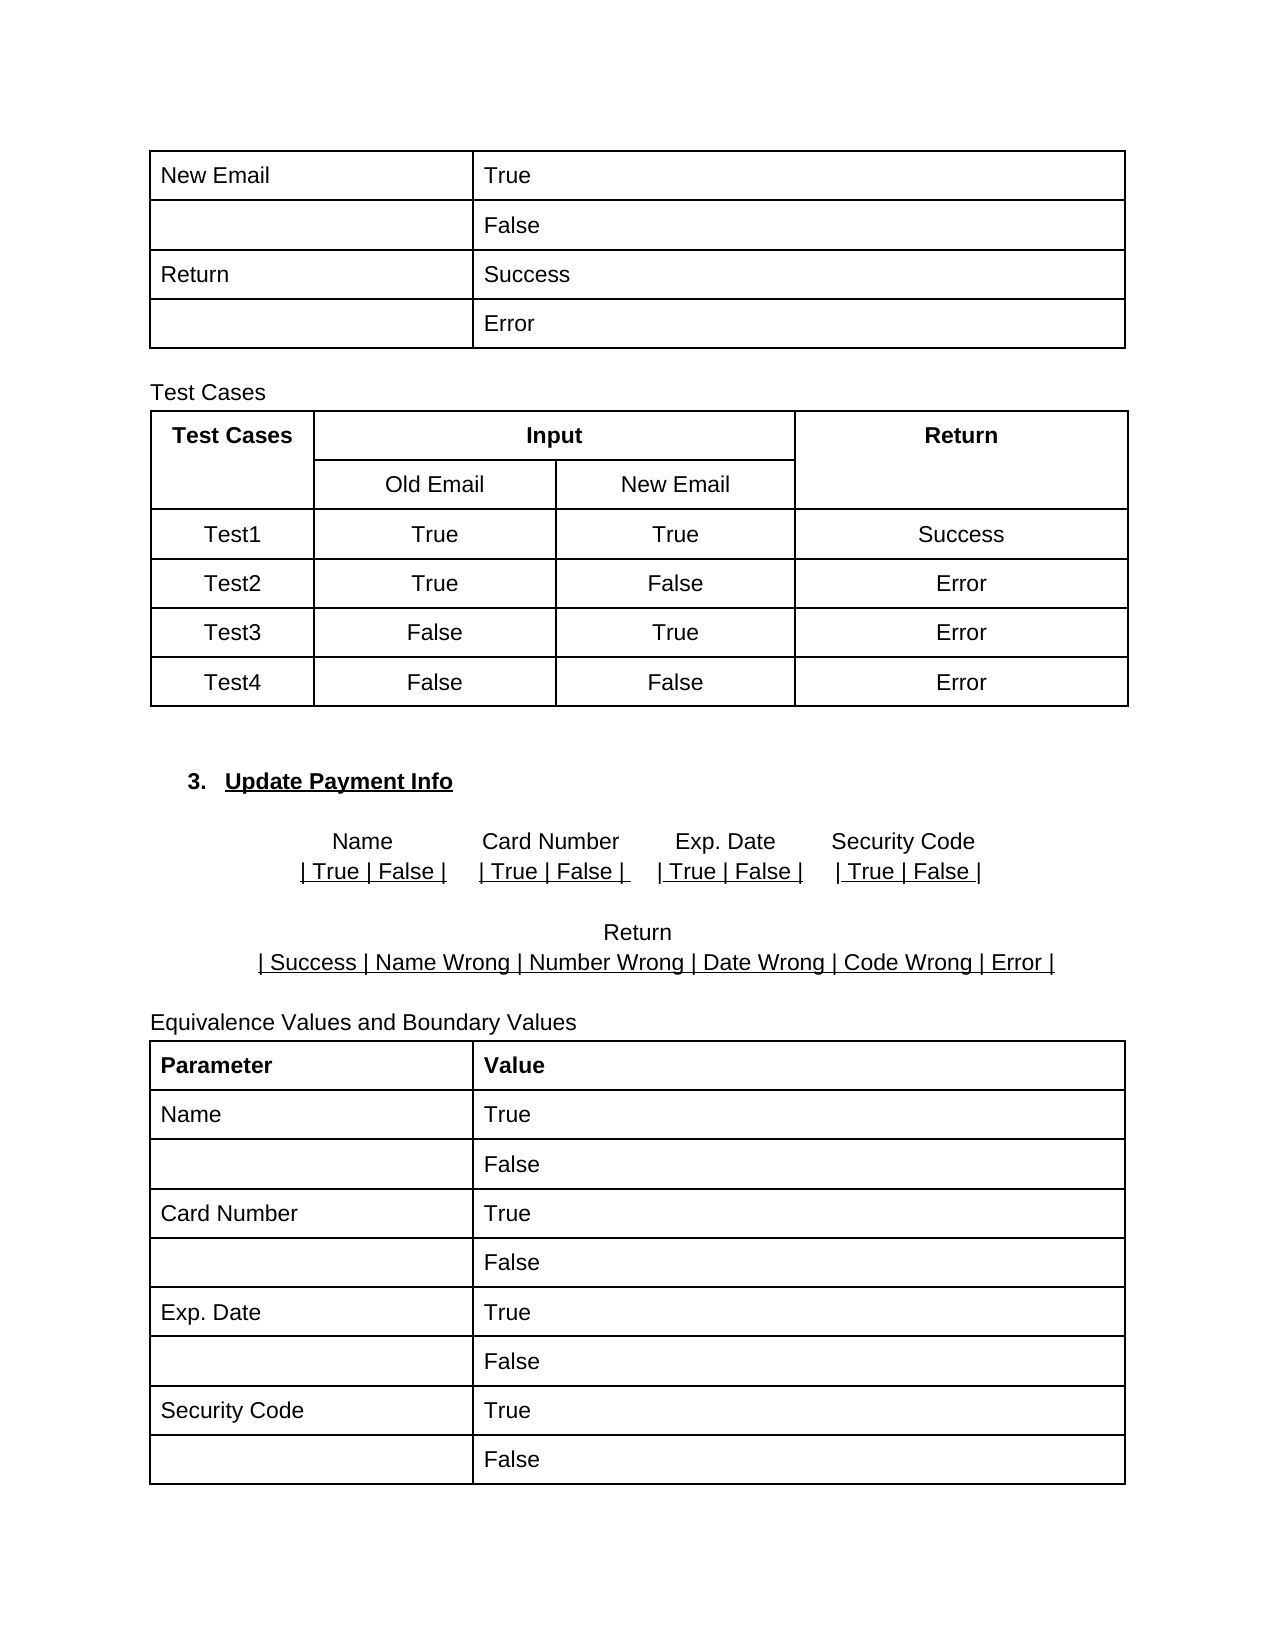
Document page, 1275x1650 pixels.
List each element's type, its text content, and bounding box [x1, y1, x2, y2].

table_cell False [474, 1436, 1124, 1483]
table_cell [151, 1239, 472, 1286]
table_cell Error [796, 658, 1127, 705]
table_cell New Email [557, 461, 794, 508]
table_cell New Email [151, 152, 472, 199]
table_cell True [474, 1387, 1124, 1434]
table_cell Test3 [152, 609, 313, 656]
table_cell True [474, 1190, 1124, 1237]
table_cell Test4 [152, 658, 313, 705]
table_cell [151, 201, 472, 248]
table_cell Success [796, 510, 1127, 557]
table_cell False [315, 609, 555, 656]
table_cell Error [474, 300, 1124, 347]
table_cell False [474, 1239, 1124, 1286]
table_cell Old Email [315, 461, 555, 508]
table_cell True [474, 152, 1124, 199]
table_cell False [557, 658, 794, 705]
table_cell Card Number [151, 1190, 472, 1237]
table_cell Error [796, 560, 1127, 607]
table_header Value [474, 1042, 1124, 1089]
table_cell True [557, 510, 794, 557]
table_cell Success [474, 251, 1124, 298]
table_cell False [474, 201, 1124, 248]
table_cell True [315, 560, 555, 607]
table_cell Return [151, 251, 472, 298]
table_cell False [315, 658, 555, 705]
table_cell False [474, 1337, 1124, 1384]
text Test Cases [150, 379, 1125, 406]
table_cell [151, 300, 472, 347]
table_cell Name [151, 1091, 472, 1138]
table_cell False [557, 560, 794, 607]
text Name Card Number Exp. Date Security Code [150, 828, 1125, 854]
text Return [150, 919, 1125, 945]
table_cell Security Code [151, 1387, 472, 1434]
table_header Input [315, 412, 794, 459]
table_cell True [557, 609, 794, 656]
text | Success | Name Wrong | Number Wrong | Date Wrong | Code Wrong | Error | [150, 949, 1125, 975]
table_cell Test2 [152, 560, 313, 607]
table_cell False [474, 1140, 1124, 1187]
table_cell Exp. Date [151, 1288, 472, 1335]
table_header Return [796, 412, 1127, 508]
table_cell [151, 1140, 472, 1187]
text Equivalence Values and Boundary Values [150, 1009, 1125, 1036]
text | True | False | | True | False | | True | False | | True | False | [150, 858, 1125, 885]
table_header Parameter [151, 1042, 472, 1089]
table_cell [151, 1436, 472, 1483]
list Update Payment Info [187, 768, 1125, 794]
table_cell [151, 1337, 472, 1384]
table_cell True [474, 1091, 1124, 1138]
table_cell True [474, 1288, 1124, 1335]
table_cell Test1 [152, 510, 313, 557]
table_header Test Cases [152, 412, 313, 508]
table_cell True [315, 510, 555, 557]
table_cell Error [796, 609, 1127, 656]
